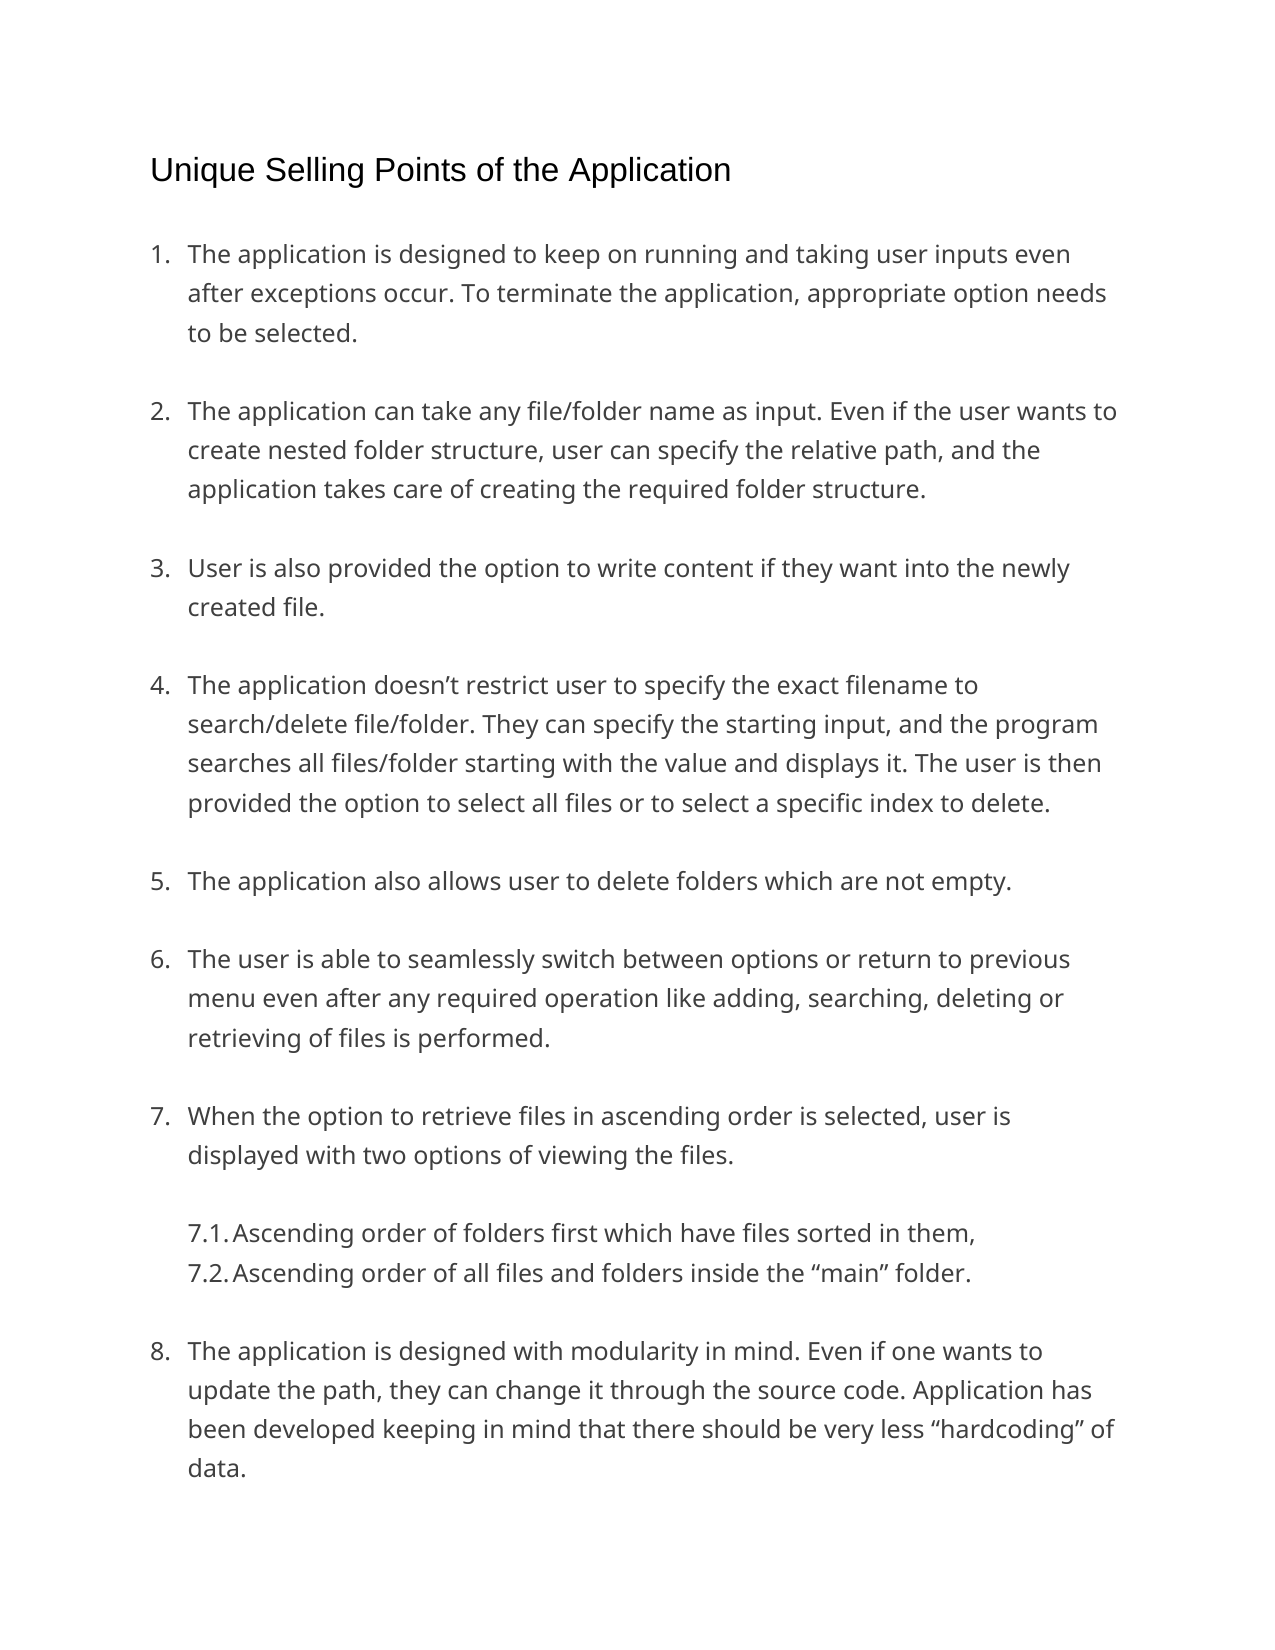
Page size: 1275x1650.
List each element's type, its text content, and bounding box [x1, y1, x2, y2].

list User is also provided the option to write content if they want into the newly created file. [150, 550, 1125, 623]
list The application can take any file/folder name as input. Even if the user wants to create nested folder structure, user can specify the relative path, and the application takes care of creating the required folder structure. [150, 393, 1125, 506]
list The application also allows user to delete folders which are not empty. [150, 863, 1125, 898]
list When the option to retrieve files in ascending order is selected, user is displayed with two options of viewing the files. [150, 1098, 1125, 1172]
list The application doesn’t restrict user to specify the exact filename to search/delete file/folder. They can specify the starting input, and the program searches all files/folder starting with the value and displays it. The user is then provided the option to select all files or to select a specific index to delete. [150, 668, 1125, 819]
list Ascending order of all files and folders inside the “main” folder. [187, 1255, 1125, 1289]
list The application is designed with modularity in mind. Even if one wants to update the path, they can change it through the source code. Application has been developed keeping in mind that there should be very less “hardcoding” of data. [150, 1333, 1125, 1485]
list The application is designed to keep on running and taking user inputs even after exceptions occur. To terminate the application, appropriate option needs to be selected. [150, 237, 1125, 349]
list The user is able to seamlessly switch between options or return to previous menu even after any required operation like adding, searching, deleting or retrieving of files is performed. [150, 942, 1125, 1054]
subtitle Unique Selling Points of the Application [150, 150, 1125, 188]
list Ascending order of folders first which have files sorted in them, [187, 1216, 1125, 1250]
